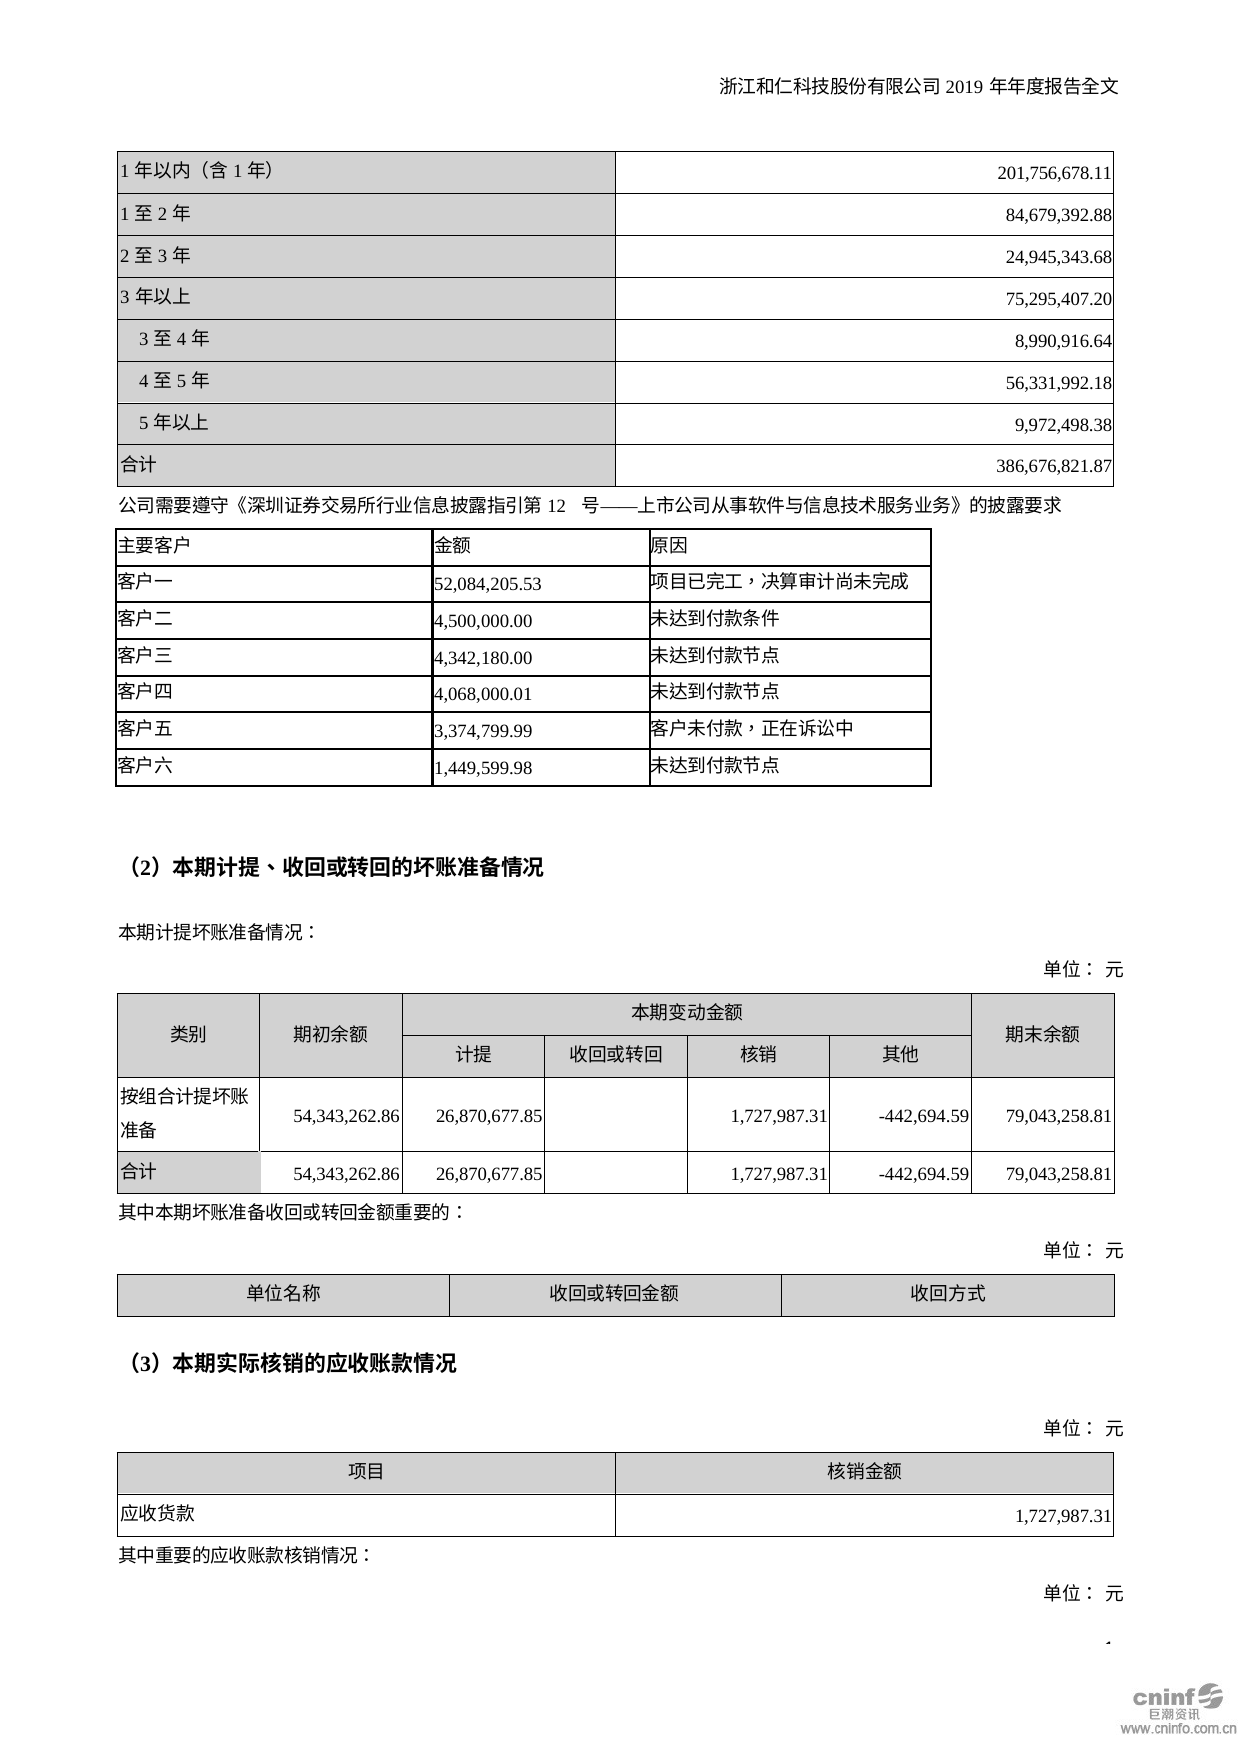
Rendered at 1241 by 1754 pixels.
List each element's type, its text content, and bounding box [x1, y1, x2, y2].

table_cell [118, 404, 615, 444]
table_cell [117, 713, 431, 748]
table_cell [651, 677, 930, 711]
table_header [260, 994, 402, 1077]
text 其中本期坏账准备收回或转回金额重要的： [118, 1199, 1240, 1225]
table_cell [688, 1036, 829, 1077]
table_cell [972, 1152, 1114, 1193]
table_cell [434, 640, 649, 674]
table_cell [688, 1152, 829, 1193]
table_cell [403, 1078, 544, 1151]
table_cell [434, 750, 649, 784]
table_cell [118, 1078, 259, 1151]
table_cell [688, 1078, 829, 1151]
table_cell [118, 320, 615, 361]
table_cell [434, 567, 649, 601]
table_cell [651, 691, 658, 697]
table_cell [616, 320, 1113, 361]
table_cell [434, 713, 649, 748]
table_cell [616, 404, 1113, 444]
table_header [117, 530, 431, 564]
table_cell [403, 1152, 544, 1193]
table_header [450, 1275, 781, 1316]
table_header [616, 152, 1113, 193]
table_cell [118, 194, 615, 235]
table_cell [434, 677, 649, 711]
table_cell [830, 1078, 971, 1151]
text 单位： 元 [102, 1580, 1123, 1606]
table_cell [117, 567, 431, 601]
text 其中重要的应收账款核销情况： [118, 1542, 1240, 1568]
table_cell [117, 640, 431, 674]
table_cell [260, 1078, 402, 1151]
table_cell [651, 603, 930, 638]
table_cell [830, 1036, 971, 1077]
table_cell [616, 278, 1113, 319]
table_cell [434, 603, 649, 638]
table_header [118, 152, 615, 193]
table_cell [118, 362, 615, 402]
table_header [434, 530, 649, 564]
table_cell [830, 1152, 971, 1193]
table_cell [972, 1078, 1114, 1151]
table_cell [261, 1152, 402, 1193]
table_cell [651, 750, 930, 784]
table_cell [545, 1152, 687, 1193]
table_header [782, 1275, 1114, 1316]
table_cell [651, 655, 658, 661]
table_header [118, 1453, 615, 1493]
text 公司需要遵守《深圳证券交易所行业信息披露指引第 12 号——上市公司从事软件与信息技术服务业务》的披露要求 [118, 493, 1240, 518]
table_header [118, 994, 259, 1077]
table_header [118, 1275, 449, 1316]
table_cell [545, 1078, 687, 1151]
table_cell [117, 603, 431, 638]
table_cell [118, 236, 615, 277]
picture [1115, 1680, 1240, 1737]
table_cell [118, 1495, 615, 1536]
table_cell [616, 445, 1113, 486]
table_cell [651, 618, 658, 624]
text 单位： 元 [102, 1415, 1123, 1441]
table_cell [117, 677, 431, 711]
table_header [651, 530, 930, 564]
subtitle （2）本期计提、收回或转回的坏账准备情况 [118, 851, 1240, 881]
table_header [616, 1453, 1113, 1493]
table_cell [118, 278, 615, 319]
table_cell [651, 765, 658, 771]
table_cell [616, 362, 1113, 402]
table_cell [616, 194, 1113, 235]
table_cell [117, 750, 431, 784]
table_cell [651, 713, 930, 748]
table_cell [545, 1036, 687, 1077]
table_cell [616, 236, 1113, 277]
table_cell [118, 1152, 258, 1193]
subtitle （3）本期实际核销的应收账款情况 [118, 1348, 1240, 1378]
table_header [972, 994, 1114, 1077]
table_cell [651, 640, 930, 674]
text 本期计提坏账准备情况： [118, 919, 1240, 945]
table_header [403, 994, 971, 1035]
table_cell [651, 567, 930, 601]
text 单位： 元 [102, 1237, 1123, 1263]
text 单位： 元 [102, 957, 1123, 982]
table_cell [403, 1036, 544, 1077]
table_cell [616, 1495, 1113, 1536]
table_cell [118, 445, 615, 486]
